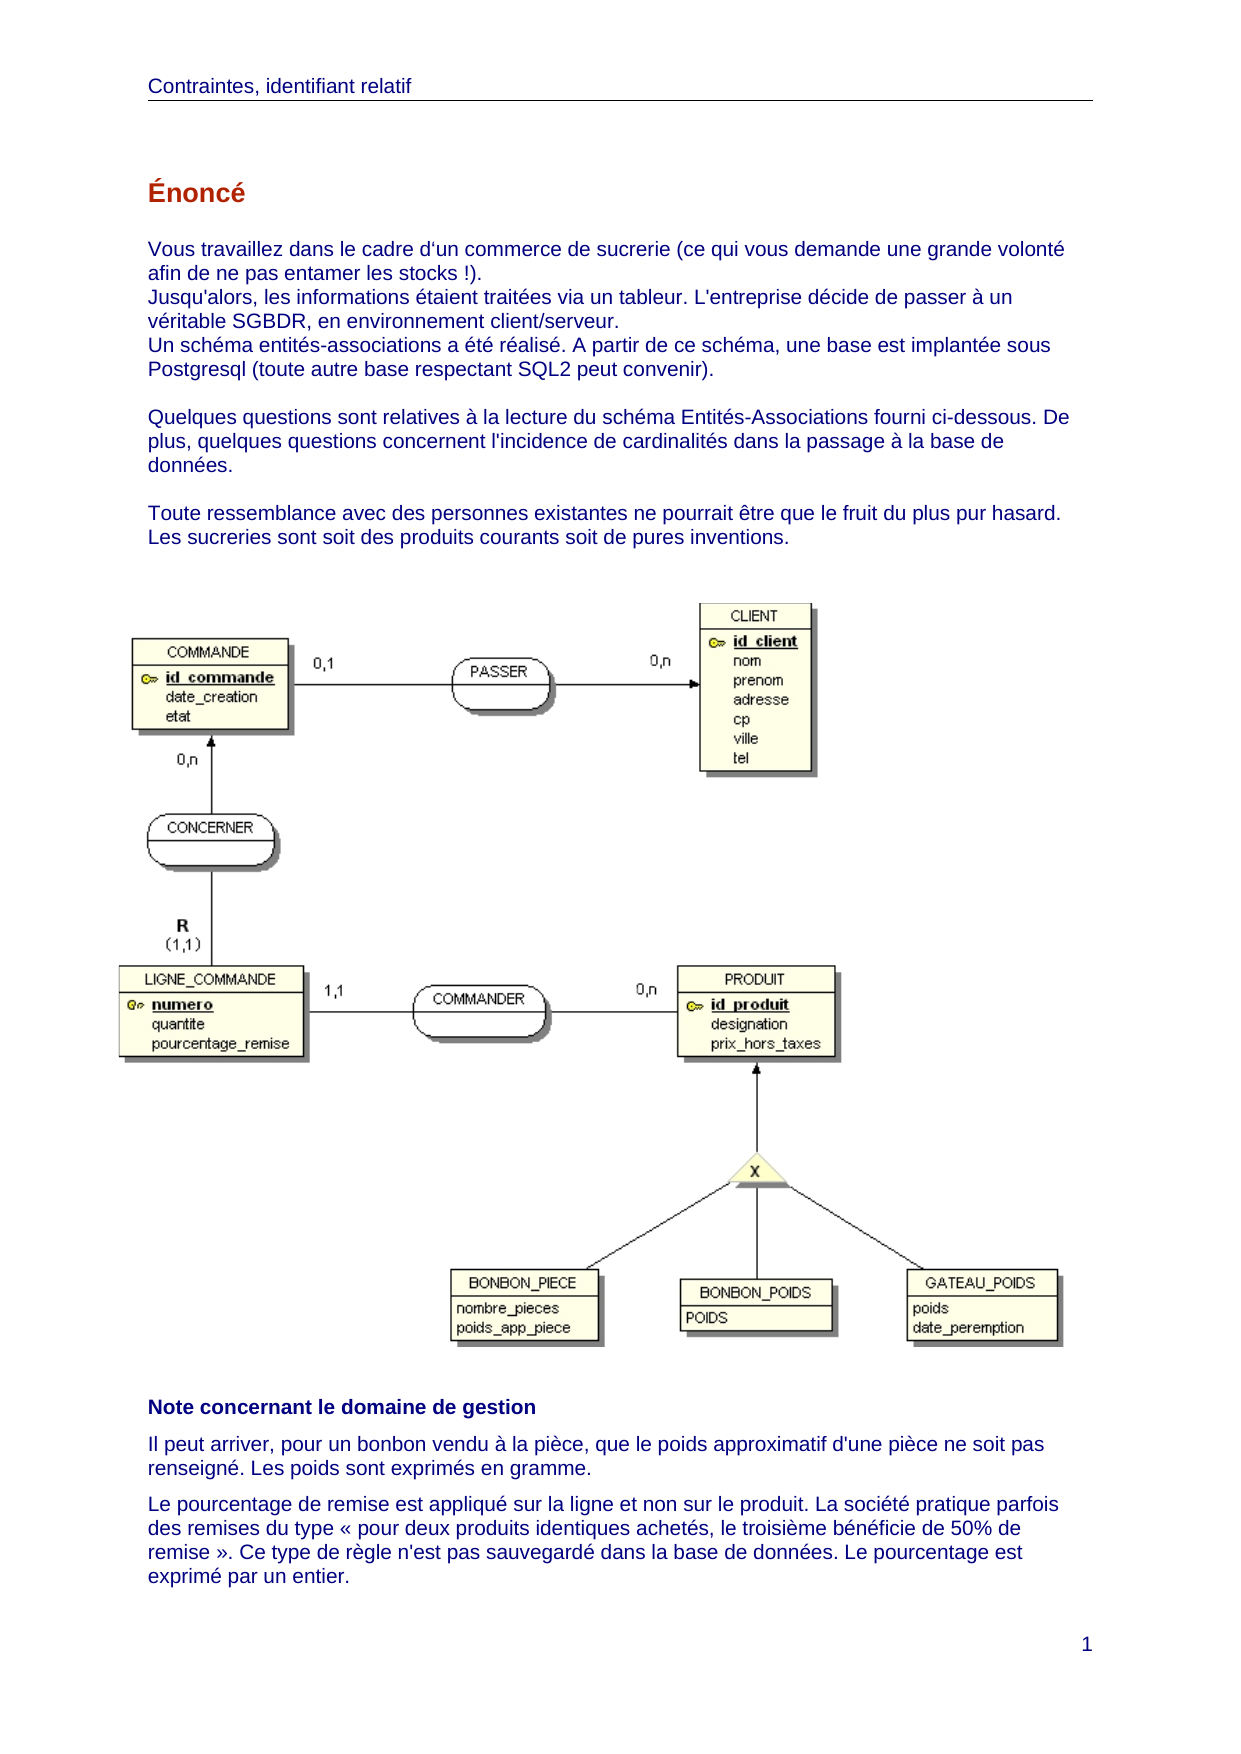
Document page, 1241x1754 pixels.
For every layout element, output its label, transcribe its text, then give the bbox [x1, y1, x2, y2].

text Un schéma entités-associations a été réalisé. A partir de ce schéma, une base est implantée sous Postgresql (toute autre base respectant SQL2 peut convenir). [148, 333, 1093, 381]
list Le pourcentage de remise est appliqué sur la ligne et non sur le produit. La société pratique parfois des remises du type « pour deux produits identiques achetés, le troisième bénéficie de 50% de remise ». Ce type de règle n'est pas sauvegardé dans la base de données. Le pourcentage est exprimé par un entier. [148, 1492, 1093, 1588]
text Toute ressemblance avec des personnes existantes ne pourrait être que le fruit du plus pur hasard. Les sucreries sont soit des produits courants soit de pures inventions. [148, 501, 1093, 549]
text Vous travaillez dans le cadre d‘un commerce de sucrerie (ce qui vous demande une grande volonté afin de ne pas entamer les stocks !). [148, 237, 1093, 285]
text Quelques questions sont relatives à la lecture du schéma Entités-Associations fourni ci-dessous. De plus, quelques questions concernent l'incidence de cardinalités dans la passage à la base de données. [148, 405, 1093, 477]
list Note concernant le domaine de gestion [148, 1395, 1093, 1419]
text Jusqu'alors, les informations étaient traitées via un tableur. L'entreprise décide de passer à un véritable SGBDR, en environnement client/serveur. [148, 285, 1093, 333]
subtitle Énoncé [148, 177, 1093, 208]
list Il peut arriver, pour un bonbon vendu à la pièce, que le poids approximatif d'une pièce ne soit pas renseigné. Les poids sont exprimés en gramme. [148, 1432, 1093, 1479]
picture [118, 603, 1064, 1347]
